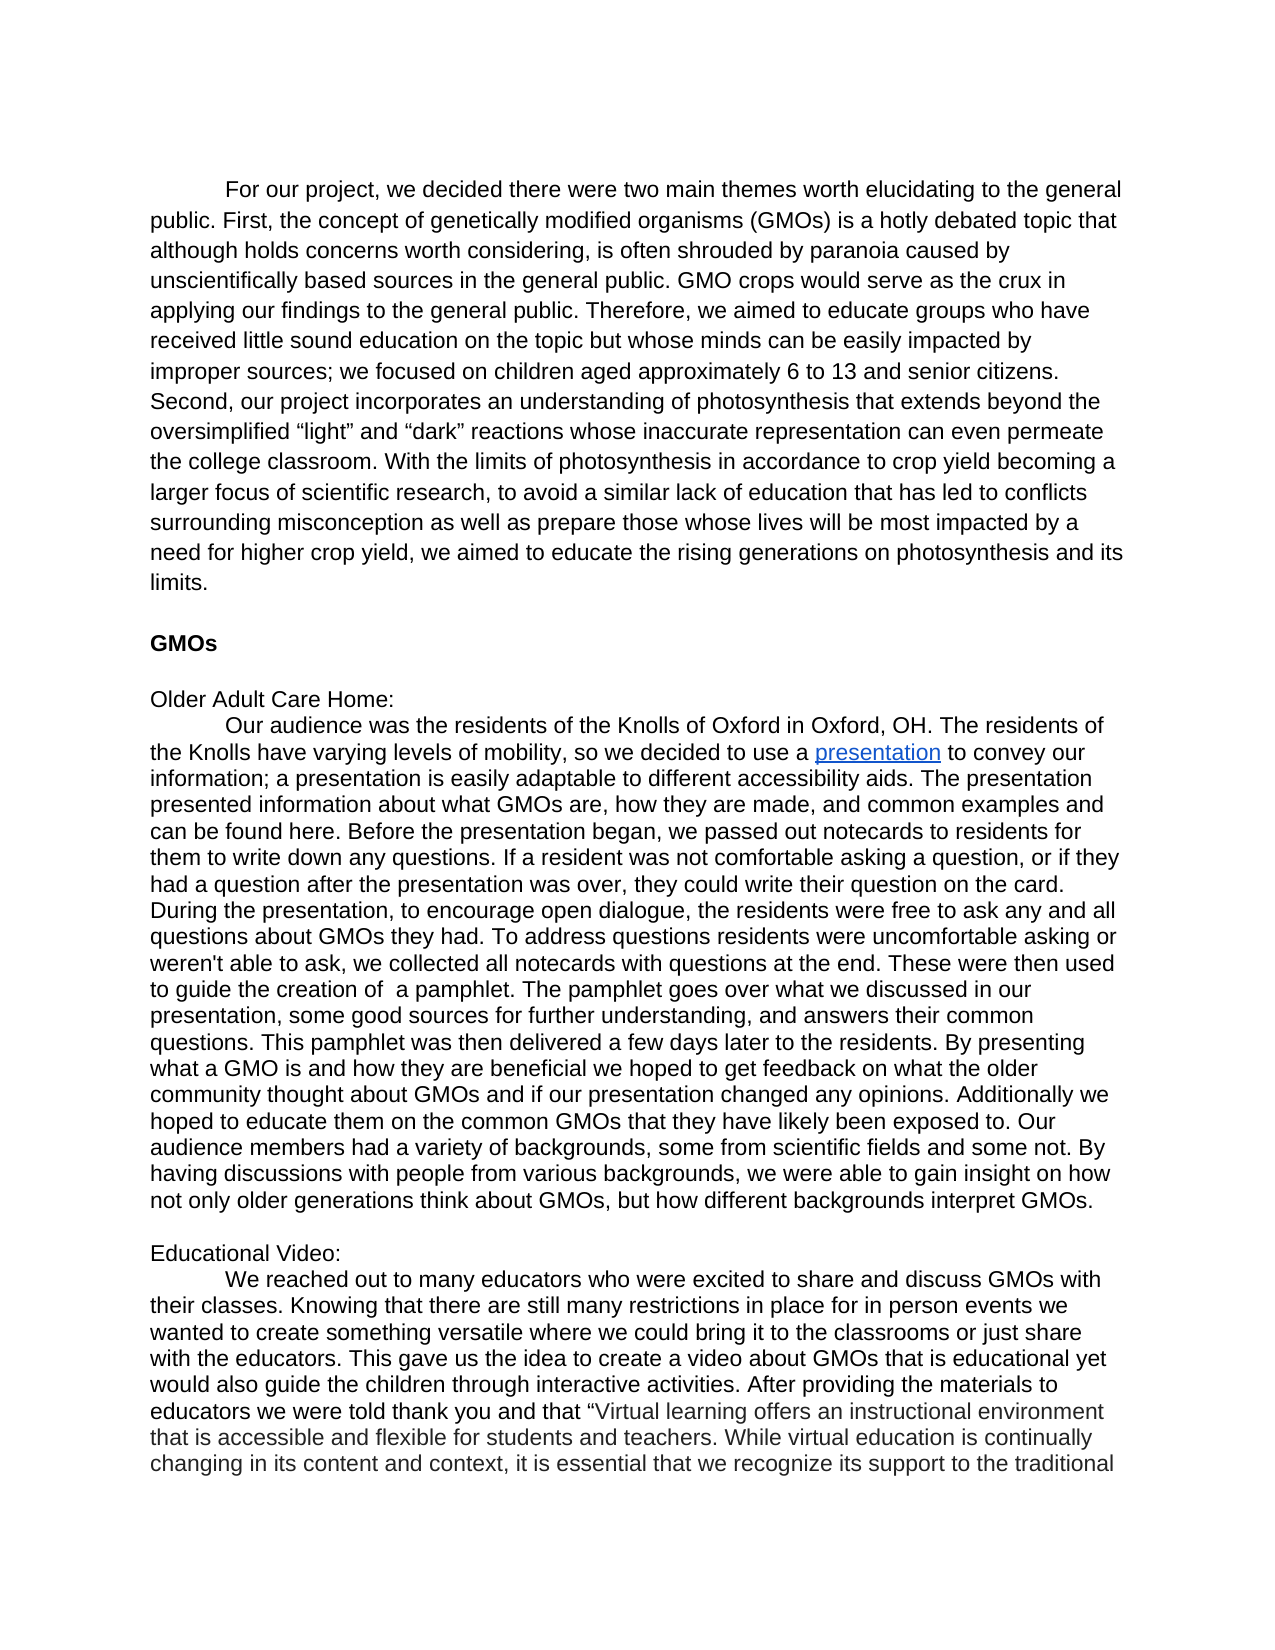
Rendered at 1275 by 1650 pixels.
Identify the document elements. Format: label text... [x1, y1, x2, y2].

text Older Adult Care Home: [150, 686, 1125, 712]
text Our audience was the residents of the Knolls of Oxford in Oxford, OH. The residents of the Knolls have varying levels of mobility, so we decided to use a presentation to convey our information; a presentation is easily adaptable to different accessibility aids. The presentation presented information about what GMOs are, how they are made, and common examples and can be found here. Before the presentation began, we passed out notecards to residents for them to write down any questions. If a resident was not comfortable asking a question, or if they had a question after the presentation was over, they could write their question on the card. During the presentation, to encourage open dialogue, the residents were free to ask any and all questions about GMOs they had. To address questions residents were uncomfortable asking or weren't able to ask, we collected all notecards with questions at the end. These were then used to guide the creation of a pamphlet. The pamphlet goes over what we discussed in our presentation, some good sources for further understanding, and answers their common questions. This pamphlet was then delivered a few days later to the residents. By presenting what a GMO is and how they are beneficial we hoped to get feedback on what the older community thought about GMOs and if our presentation changed any opinions. Additionally we hoped to educate them on the common GMOs that they have likely been exposed to. Our audience members had a variety of backgrounds, some from scientific fields and some not. By having discussions with people from various backgrounds, we were able to gain insight on how not only older generations think about GMOs, but how different backgrounds interpret GMOs. [150, 712, 1125, 1213]
text GMOs [150, 629, 1125, 656]
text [150, 1266, 1125, 1477]
text Educational Video: [150, 1239, 1125, 1266]
text For our project, we decided there were two main themes worth elucidating to the general public. First, the concept of genetically modified organisms (GMOs) is a hotly debated topic that although holds concerns worth considering, is often shrouded by paranoia caused by unscientifically based sources in the general public. GMO crops would serve as the crux in applying our findings to the general public. Therefore, we aimed to educate groups who have received little sound education on the topic but whose minds can be easily impacted by improper sources; we focused on children aged approximately 6 to 13 and senior citizens. Second, our project incorporates an understanding of photosynthesis that extends beyond the oversimplified “light” and “dark” reactions whose inaccurate representation can even permeate the college classroom. With the limits of photosynthesis in accordance to crop yield becoming a larger focus of scientific research, to avoid a similar lack of education that has led to conflicts surrounding misconception as well as prepare those whose lives will be most impacted by a need for higher crop yield, we aimed to educate the rising generations on photosynthesis and its limits. [150, 176, 1125, 595]
